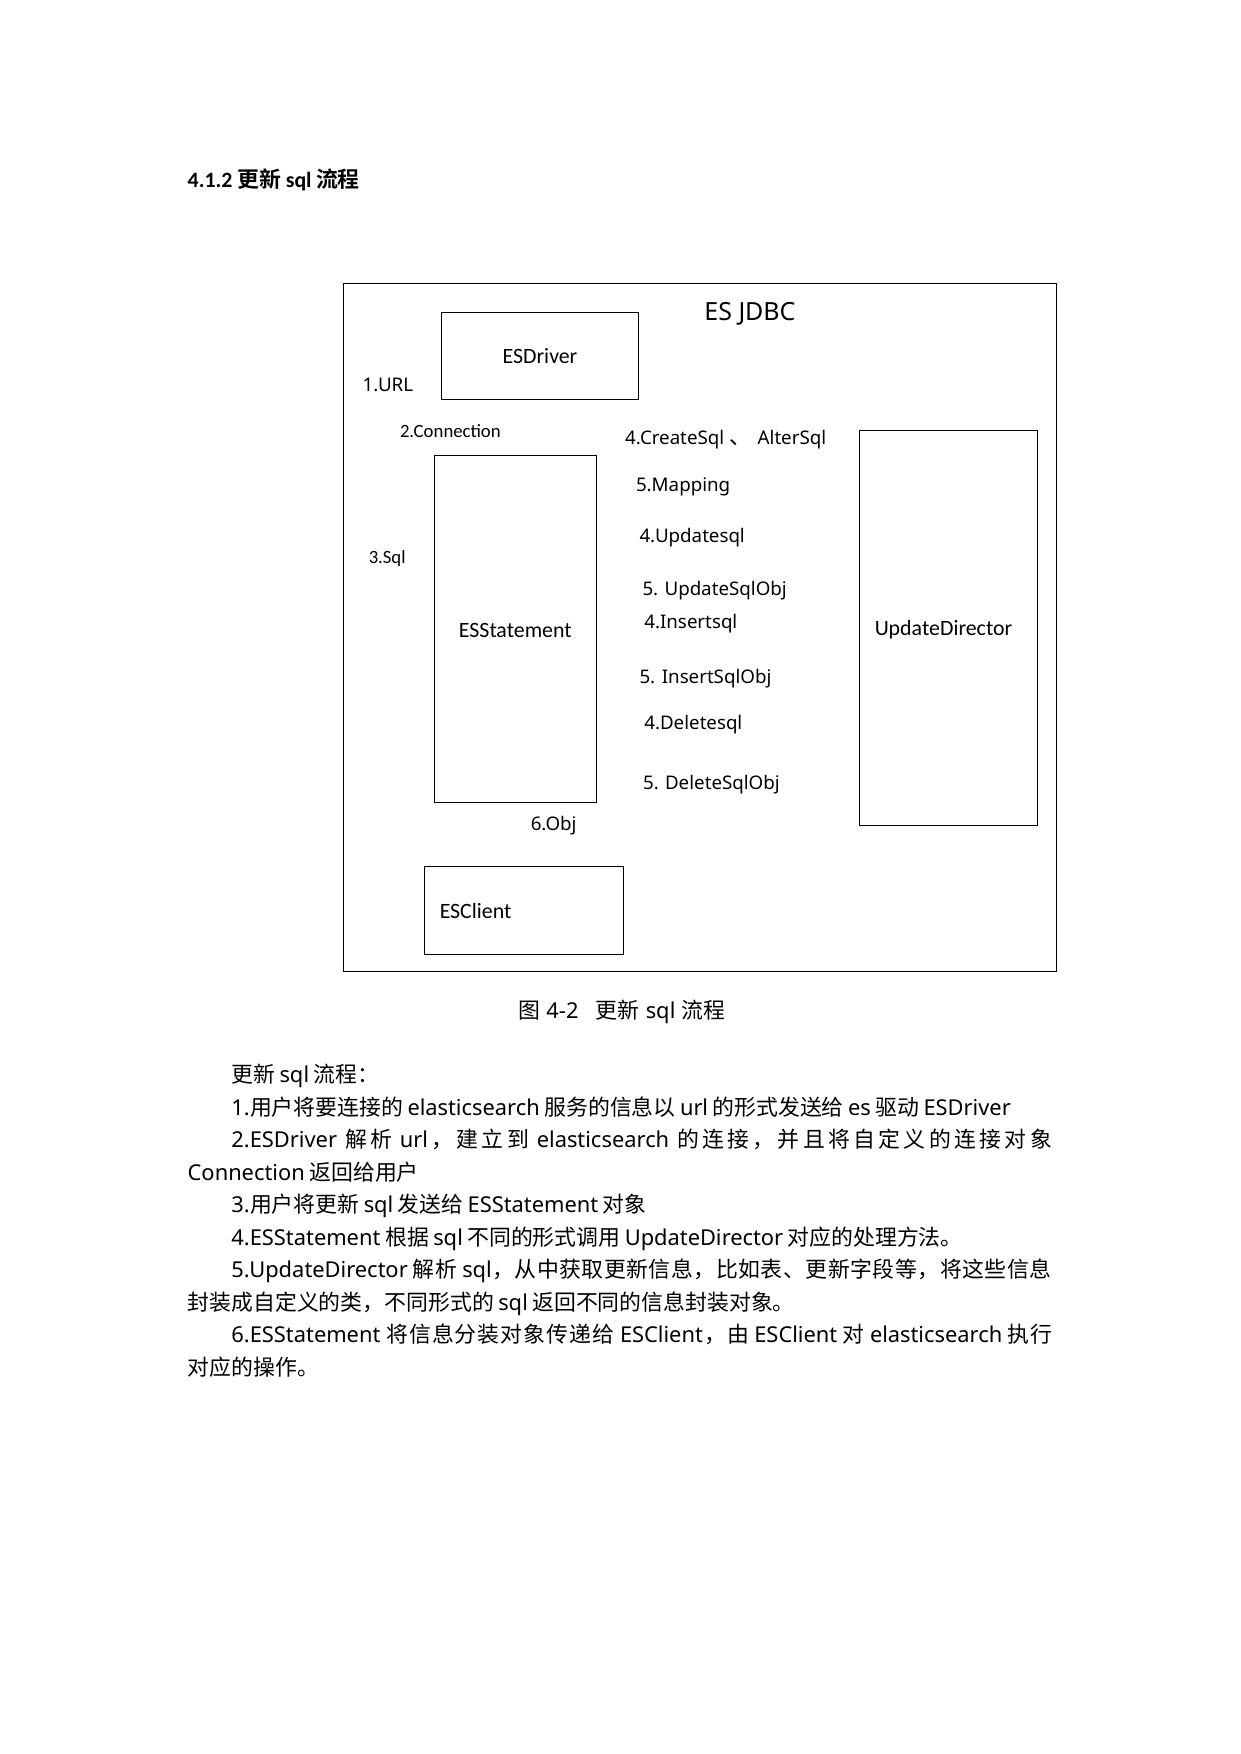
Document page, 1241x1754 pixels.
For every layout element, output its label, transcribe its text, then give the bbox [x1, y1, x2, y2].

text 3.用户将更新sql发送给ESStatement对象 [187, 1187, 1053, 1219]
text 更新sql流程： [231, 1057, 1053, 1089]
text 4.ESStatement根据sql不同的形式调用UpdateDirector对应的处理方法。 [187, 1219, 1053, 1252]
text 1.用户将要连接的elasticsearch服务的信息以url的形式发送给es驱动ESDriver [187, 1089, 1053, 1122]
subtitle 4.1.2 更新sql流程 [187, 162, 1053, 194]
text 2.ESDriver解析url，建立到elasticsearch的连接，并且将自定义的连接对象Connection返回给用户 [187, 1122, 1053, 1187]
text 6.ESStatement将信息分装对象传递给ESClient，由ESClient对elasticsearch执行对应的操作。 [187, 1317, 1053, 1382]
text 5.UpdateDirector解析sql，从中获取更新信息，比如表、更新字段等，将这些信息封装成自定义的类，不同形式的sql返回不同的信息封装对象。 [187, 1252, 1053, 1317]
